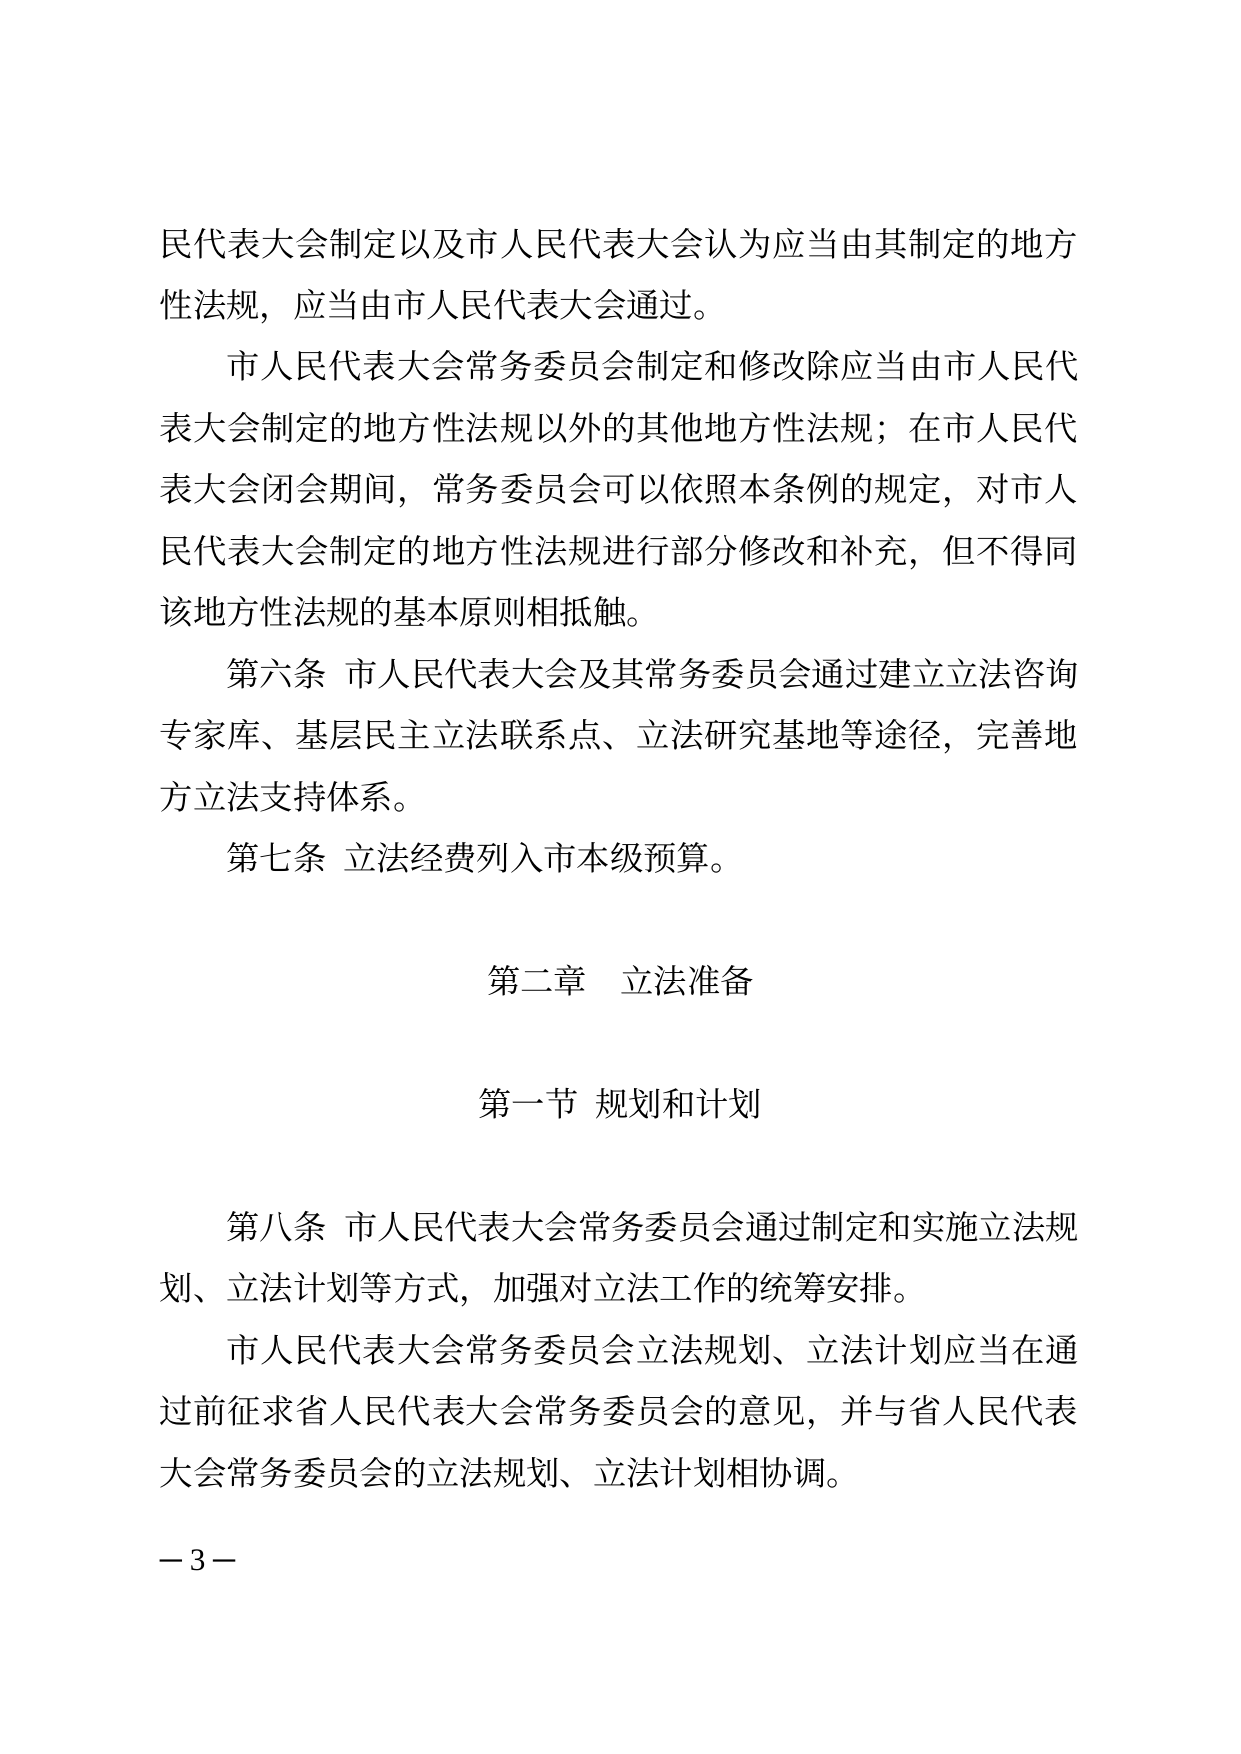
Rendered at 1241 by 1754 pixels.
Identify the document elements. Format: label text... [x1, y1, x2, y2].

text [159, 207, 1081, 330]
text 第一节 规划和计划 [159, 1067, 1081, 1129]
text 第八条 市人民代表大会常务委员会通过制定和实施立法规划、立法计划等方式，加强对立法工作的统筹安排。 [159, 1190, 1081, 1313]
text 市人民代表大会常务委员会制定和修改除应当由市人民代表大会制定的地方性法规以外的其他地方性法规；在市人民代表大会闭会期间，常务委员会可以依照本条例的规定，对市人民代表大会制定的地方性法规进行部分修改和补充，但不得同该地方性法规的基本原则相抵触。 [159, 330, 1081, 637]
text 第二章 立法准备 [159, 944, 1081, 1006]
text 市人民代表大会常务委员会立法规划、立法计划应当在通过前征求省人民代表大会常务委员会的意见，并与省人民代表大会常务委员会的立法规划、立法计划相协调。 [159, 1313, 1081, 1497]
text 第七条 立法经费列入市本级预算。 [159, 821, 1081, 883]
text 第六条 市人民代表大会及其常务委员会通过建立立法咨询专家库、基层民主立法联系点、立法研究基地等途径，完善地方立法支持体系。 [159, 637, 1081, 821]
